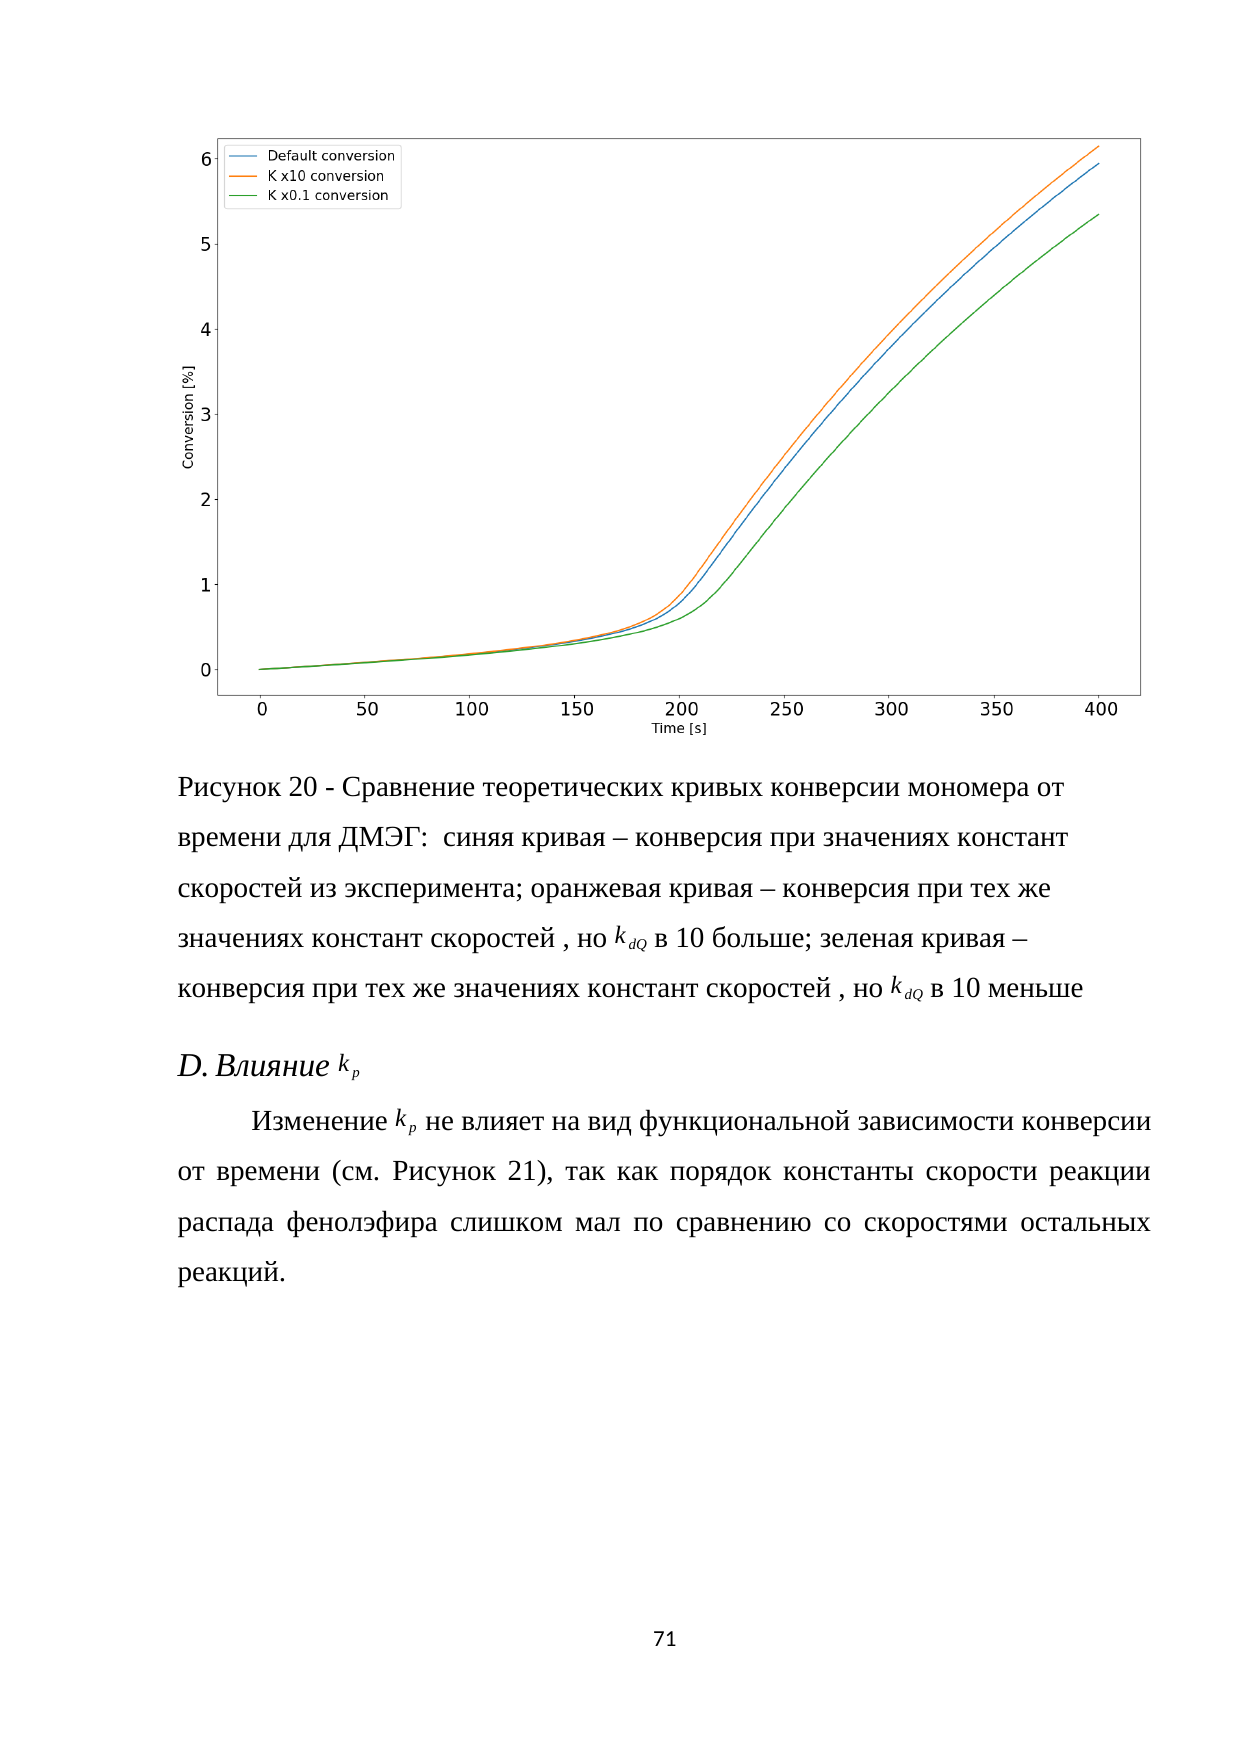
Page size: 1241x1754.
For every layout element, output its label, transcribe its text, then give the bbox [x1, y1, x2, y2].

picture [177, 118, 1152, 736]
text Изменение не влияет на вид функциональной зависимости конверсии от времени (см. Рисунок 21), так как порядок константы скорости реакции распада фенолэфира слишком мал по сравнению со скоростями остальных реакций. [177, 1103, 1152, 1288]
list Влияние [177, 1046, 1152, 1084]
